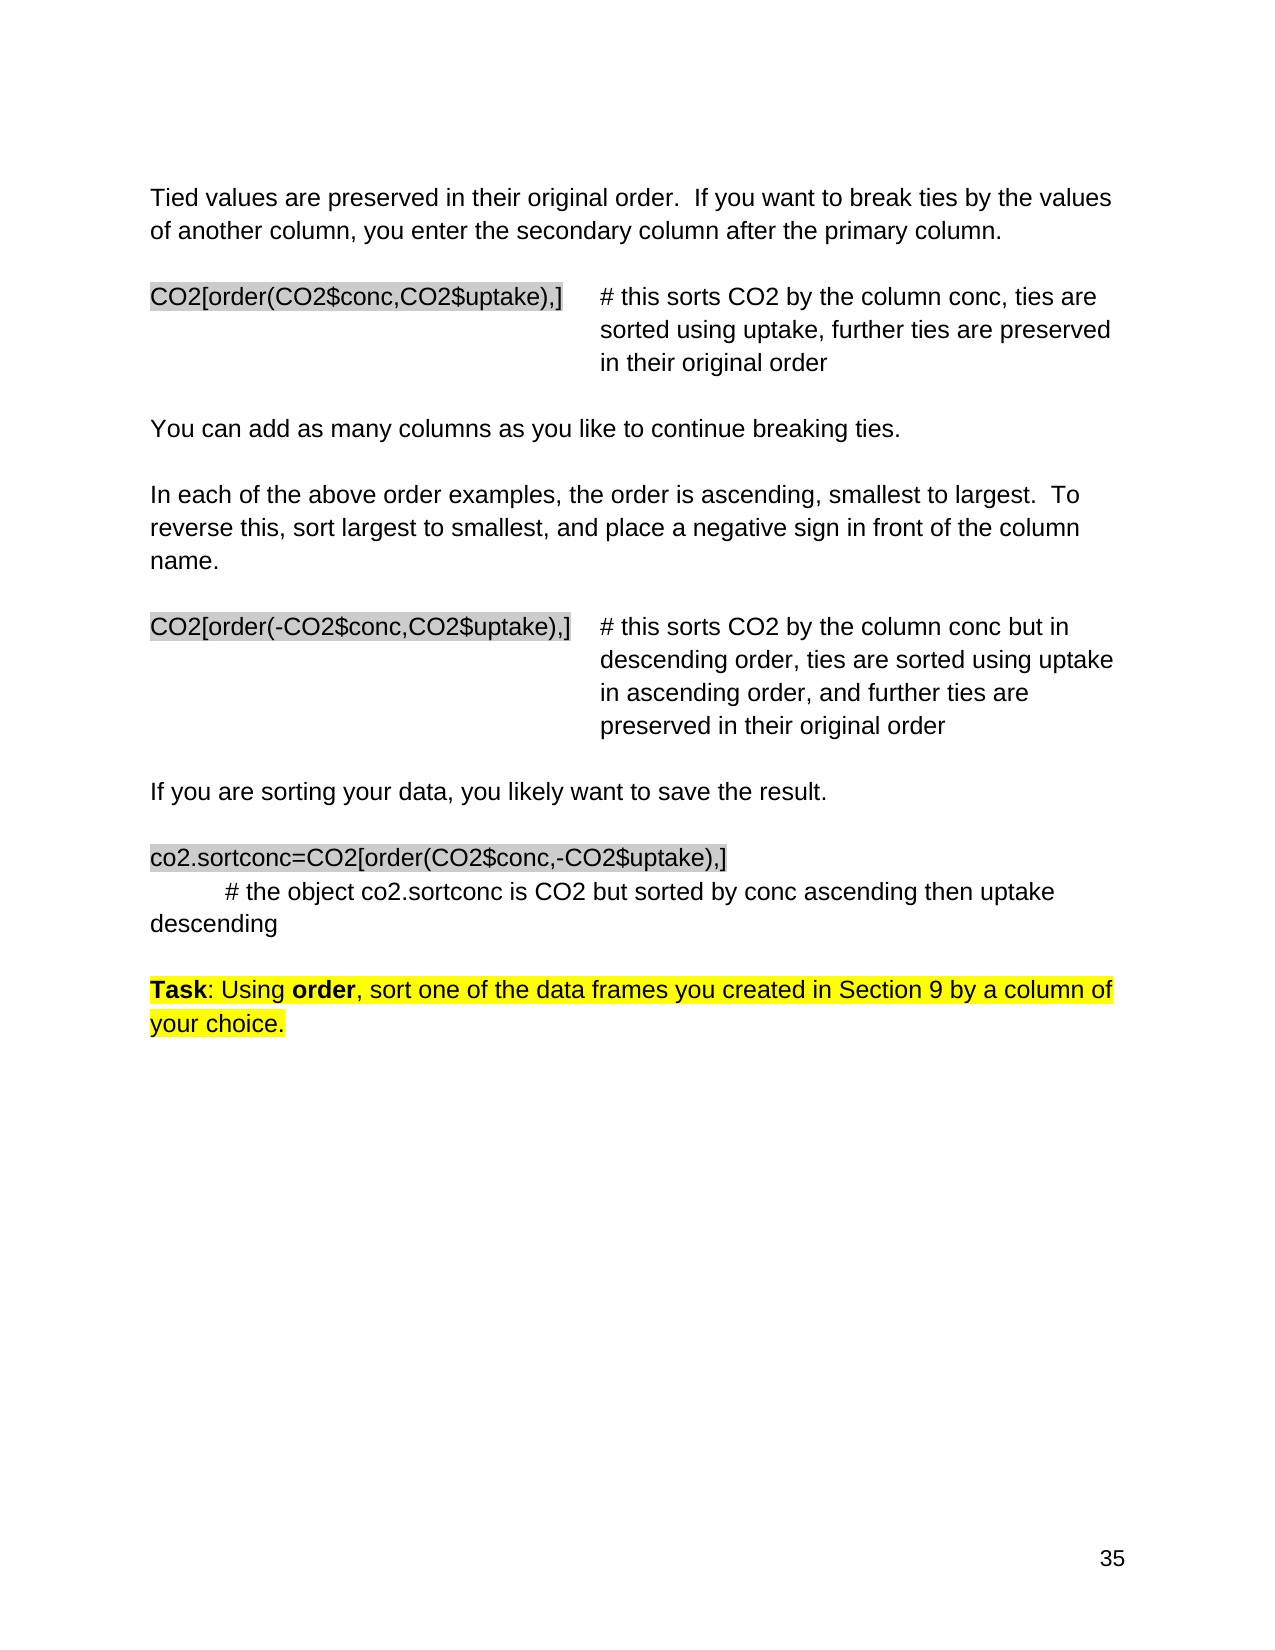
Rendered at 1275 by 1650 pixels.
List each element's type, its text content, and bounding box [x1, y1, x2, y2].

text sorted using uptake, further ties are preserved in their original order [600, 315, 1125, 377]
text Tied values are preserved in their original order. If you want to break ties by the values of another column, you enter the secondary column after the primary column. [150, 183, 1125, 245]
text descending order, ties are sorted using uptake in ascending order, and further ties are preserved in their original order [600, 645, 1125, 740]
text CO2[order(-CO2$conc,CO2$uptake),] # this sorts CO2 by the column conc but in [571, 612, 1125, 641]
text co2.sortconc=CO2[order(CO2$conc,-CO2$uptake),] [150, 843, 1125, 872]
text # the object co2.sortconc is CO2 but sorted by conc ascending then uptake descending [150, 876, 1125, 938]
text In each of the above order examples, the order is ascending, smallest to largest. To reverse this, sort largest to smallest, and place a negative sign in front of the column name. [150, 480, 1125, 575]
text CO2[order(CO2$conc,CO2$uptake),] # this sorts CO2 by the column conc, ties are [563, 282, 1125, 311]
text Task: Using order, sort one of the data frames you created in Section 9 by a column of your choice. [150, 976, 1125, 1037]
text You can add as many columns as you like to continue breaking ties. [150, 414, 1125, 443]
text If you are sorting your data, you likely want to save the result. [150, 777, 1125, 806]
